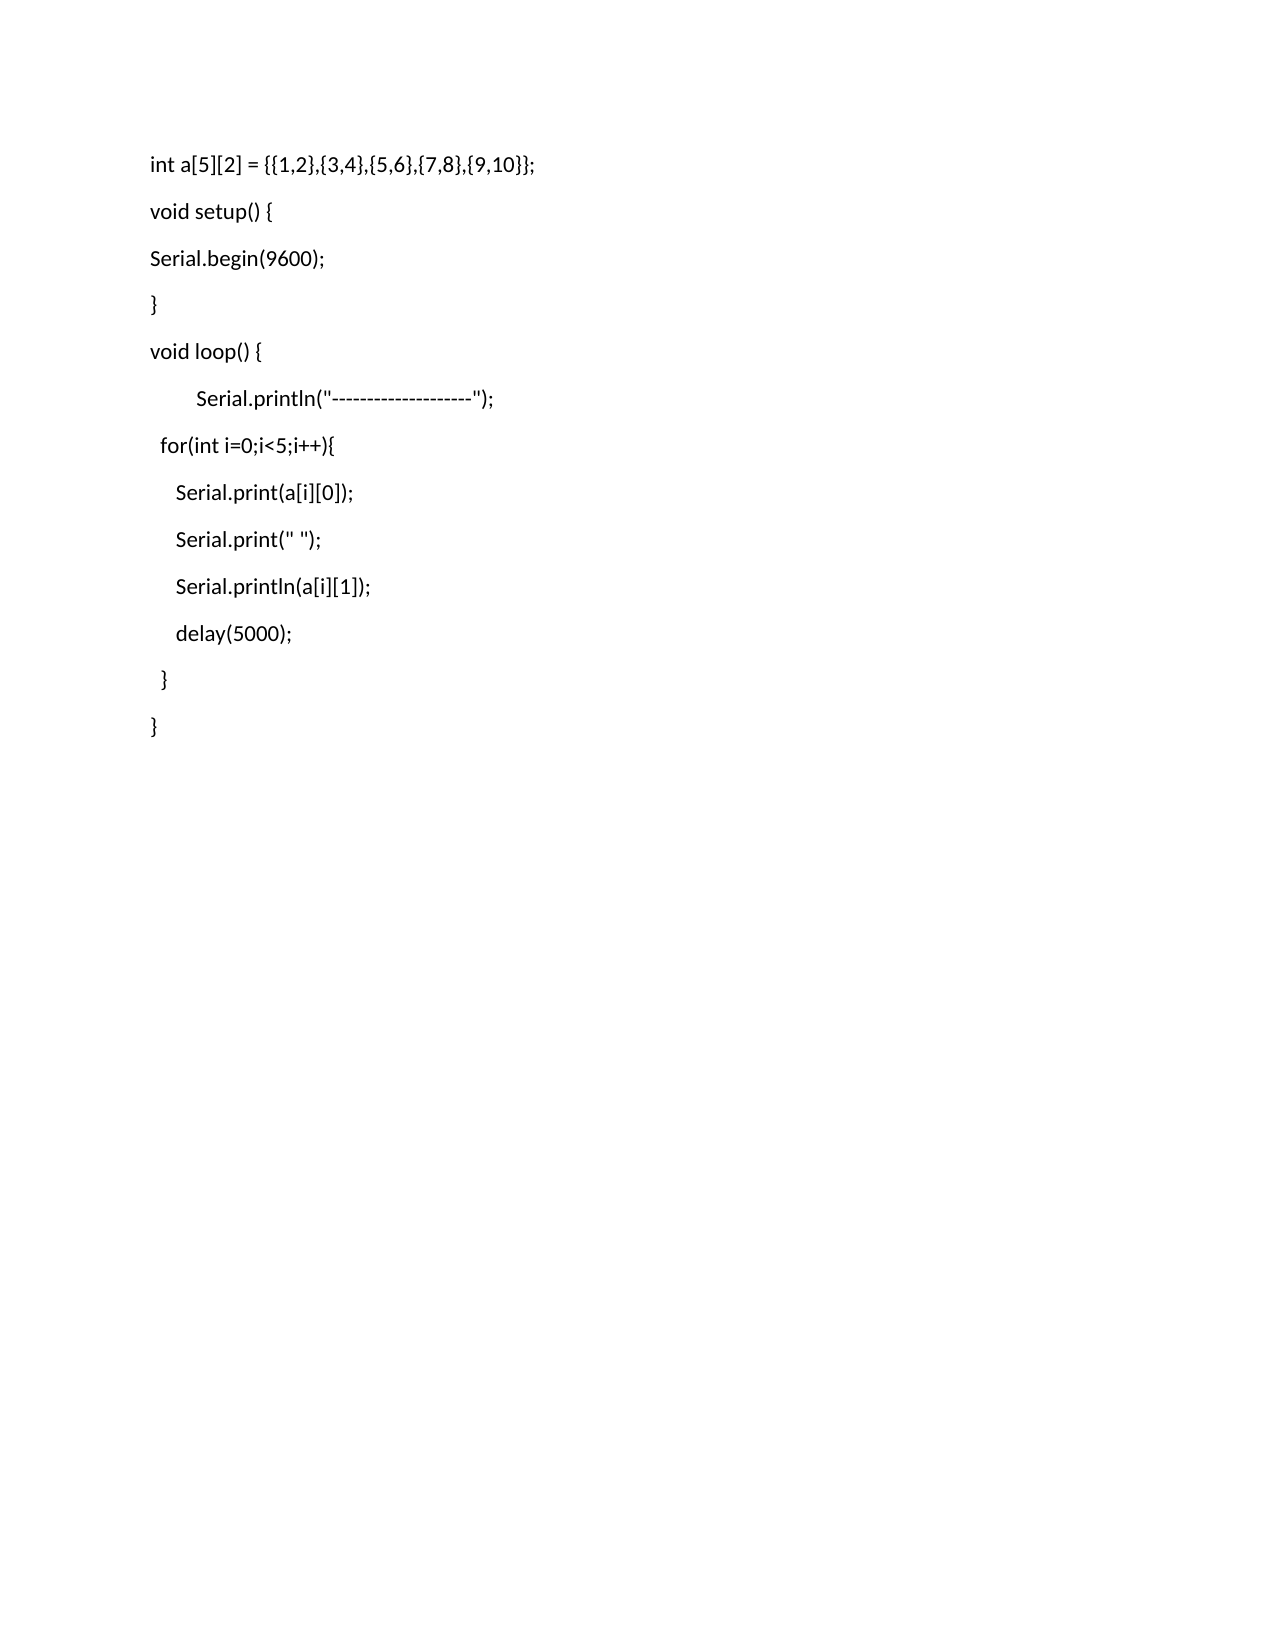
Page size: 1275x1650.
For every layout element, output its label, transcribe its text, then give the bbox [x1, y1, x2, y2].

text Serial.print(a[i][0]); [150, 478, 1125, 506]
text Serial.print(" "); [150, 525, 1125, 553]
text void setup() { [150, 197, 1125, 225]
text } [150, 666, 1125, 694]
text } [150, 712, 1125, 741]
text Serial.println(a[i][1]); [150, 572, 1125, 600]
text } [150, 291, 1125, 319]
text void loop() { [150, 337, 1125, 366]
text for(int i=0;i<5;i++){ [150, 431, 1125, 459]
text delay(5000); [150, 619, 1125, 647]
text int a[5][2] = {{1,2},{3,4},{5,6},{7,8},{9,10}}; [150, 150, 1125, 178]
text Serial.println("--------------------"); [150, 384, 1125, 412]
text Serial.begin(9600); [150, 244, 1125, 272]
